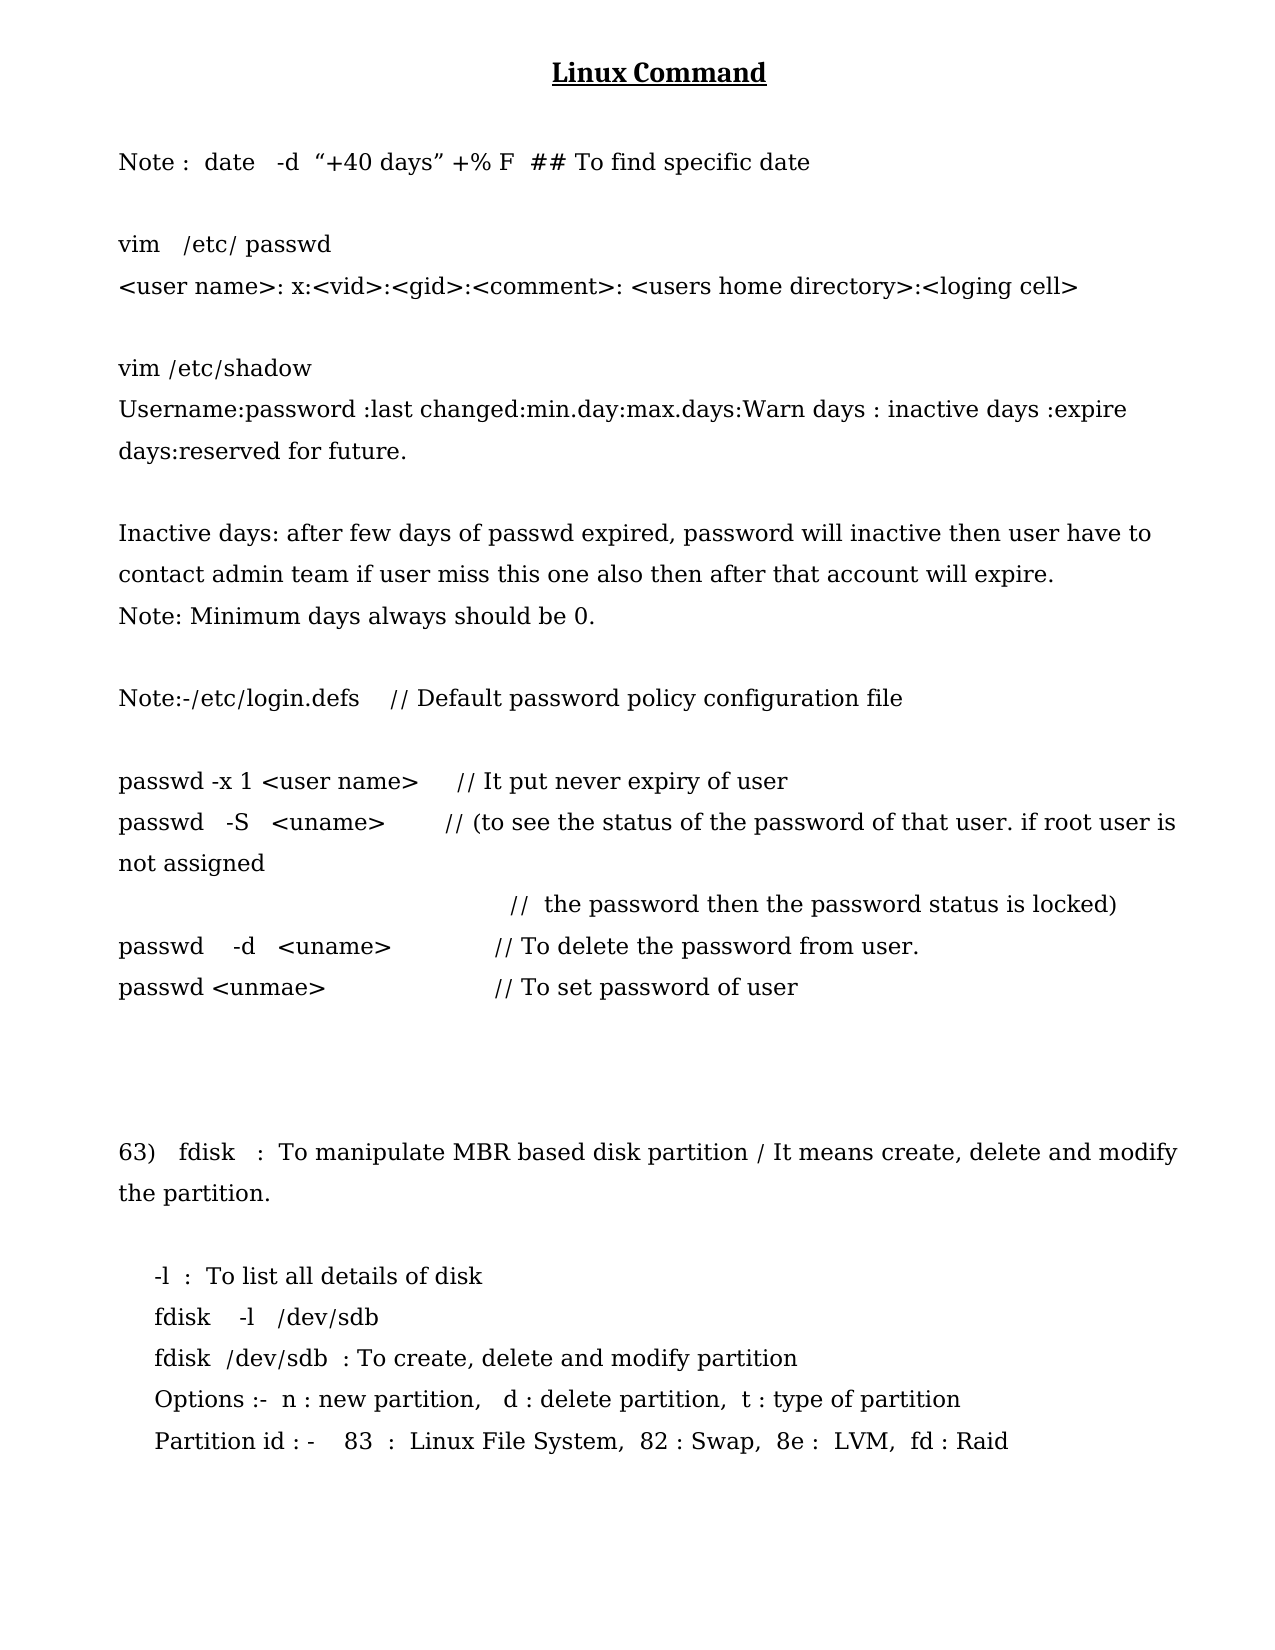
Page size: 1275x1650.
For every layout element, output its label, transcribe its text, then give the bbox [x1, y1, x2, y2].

text 63) fdisk : To manipulate MBR based disk partition / It means create, delete and modify the partition. [118, 1138, 1200, 1206]
text Inactive days: after few days of passwd expired, password will inactive then user have to contact admin team if user miss this one also then after that account will expire. [118, 519, 1200, 588]
text fdisk /dev/sdb : To create, delete and modify partition [118, 1344, 1200, 1371]
text fdisk -l /dev/sdb [118, 1303, 1200, 1330]
text Note: Minimum days always should be 0. [118, 601, 1200, 629]
text Username:password :last changed:min.day:max.days:Warn days : inactive days :expire days:reserved for future. [118, 395, 1200, 464]
text passwd -d <uname> // To delete the password from user. [118, 931, 1200, 959]
text Options :- n : new partition, d : delete partition, t : type of partition [118, 1385, 1200, 1413]
text vim /etc/ passwd [118, 230, 1200, 258]
text passwd -x 1 <user name> // It put never expiry of user [118, 766, 1200, 794]
text Note:-/etc/login.defs // Default password policy configuration file [118, 684, 1200, 711]
text passwd <unmae> // To set password of user [118, 973, 1200, 1000]
text passwd -S <uname> // (to see the status of the password of that user. if root user is not assigned [118, 808, 1200, 876]
text -l : To list all details of disk [118, 1261, 1200, 1289]
text Note : date -d “+40 days” +% F ## To find specific date [118, 148, 1200, 175]
text <user name>: x:<vid>:<gid>:<comment>: <users home directory>:<loging cell> [118, 271, 1200, 299]
text Partition id : - 83 : Linux File System, 82 : Swap, 8e : LVM, fd : Raid [118, 1426, 1200, 1454]
text vim /etc/shadow [118, 354, 1200, 381]
text // the password then the password status is locked) [118, 890, 1200, 918]
